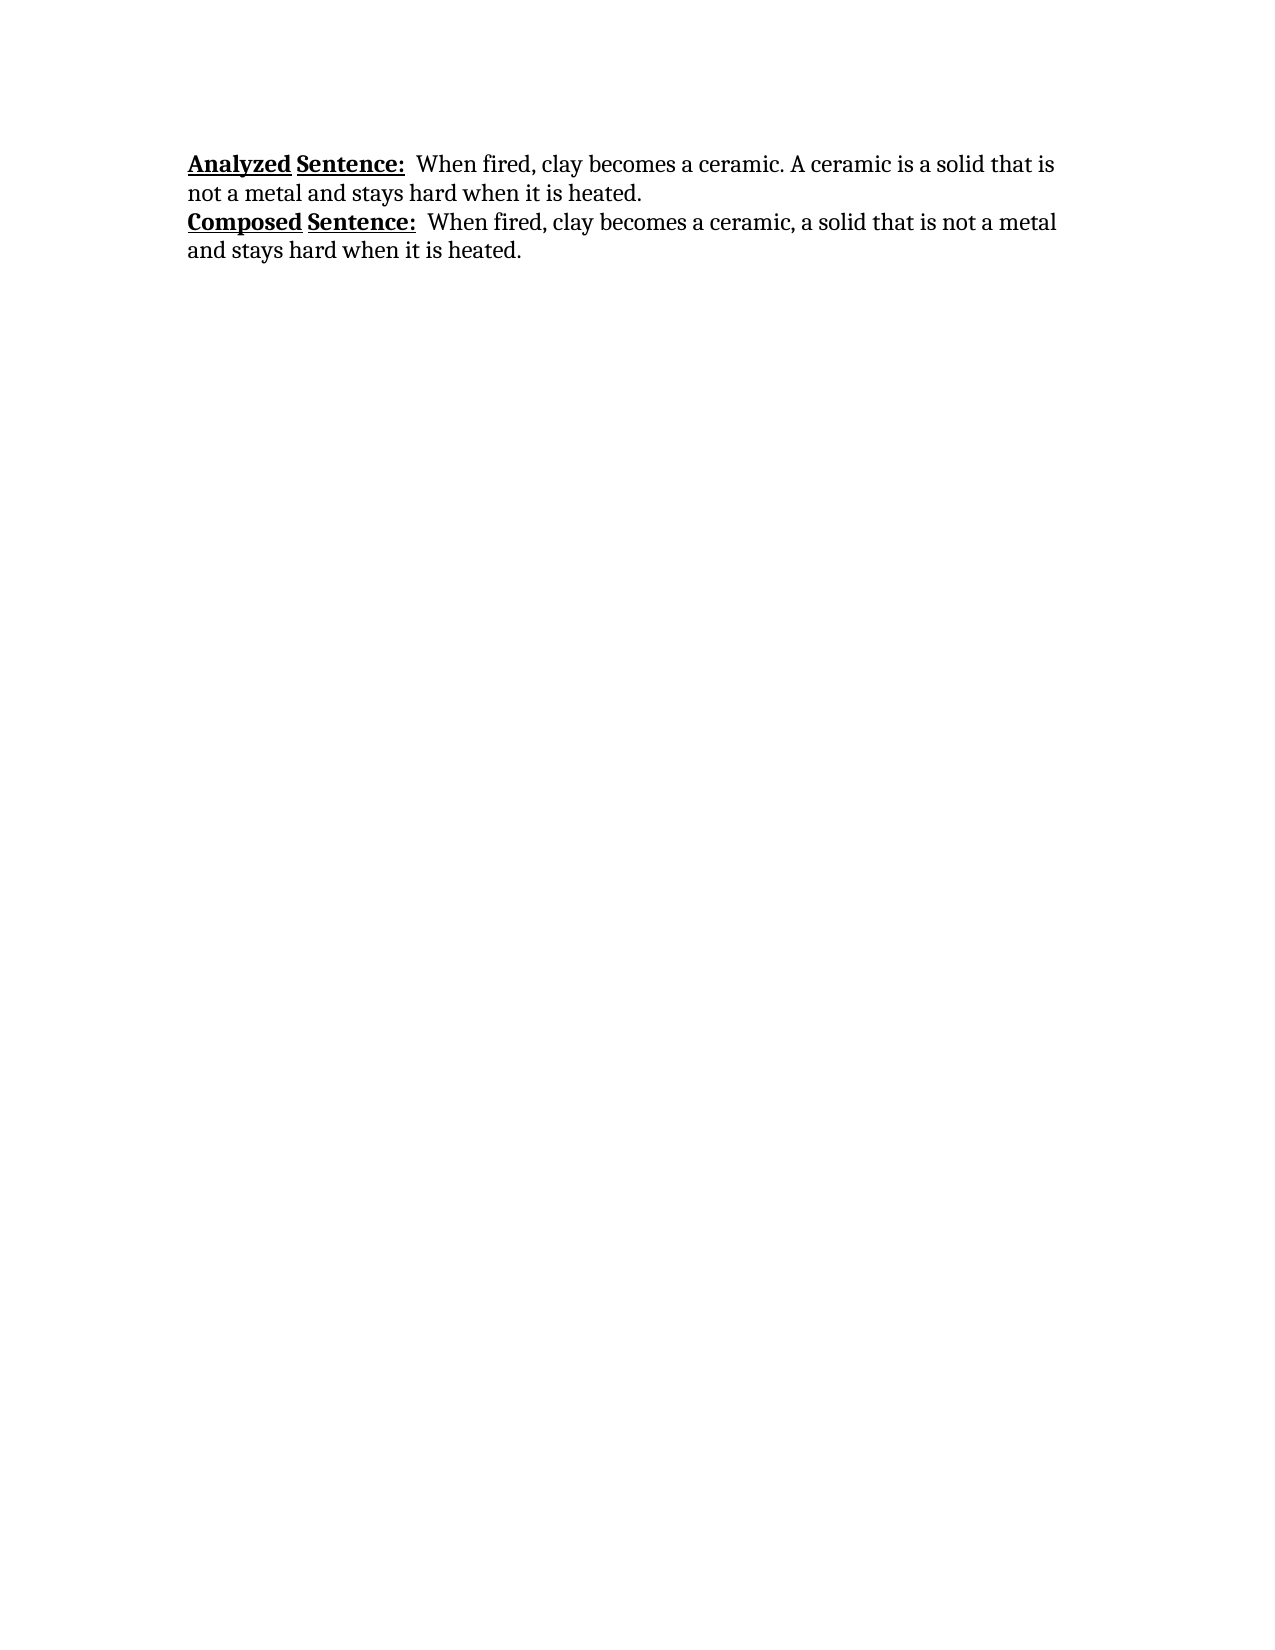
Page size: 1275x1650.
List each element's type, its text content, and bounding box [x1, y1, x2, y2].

text Analyzed Sentence: When fired, clay becomes a ceramic. A ceramic is a solid that is not a metal and stays hard when it is heated. [187, 150, 1087, 207]
text Composed Sentence: When fired, clay becomes a ceramic, a solid that is not a metal and stays hard when it is heated. [187, 207, 1087, 265]
